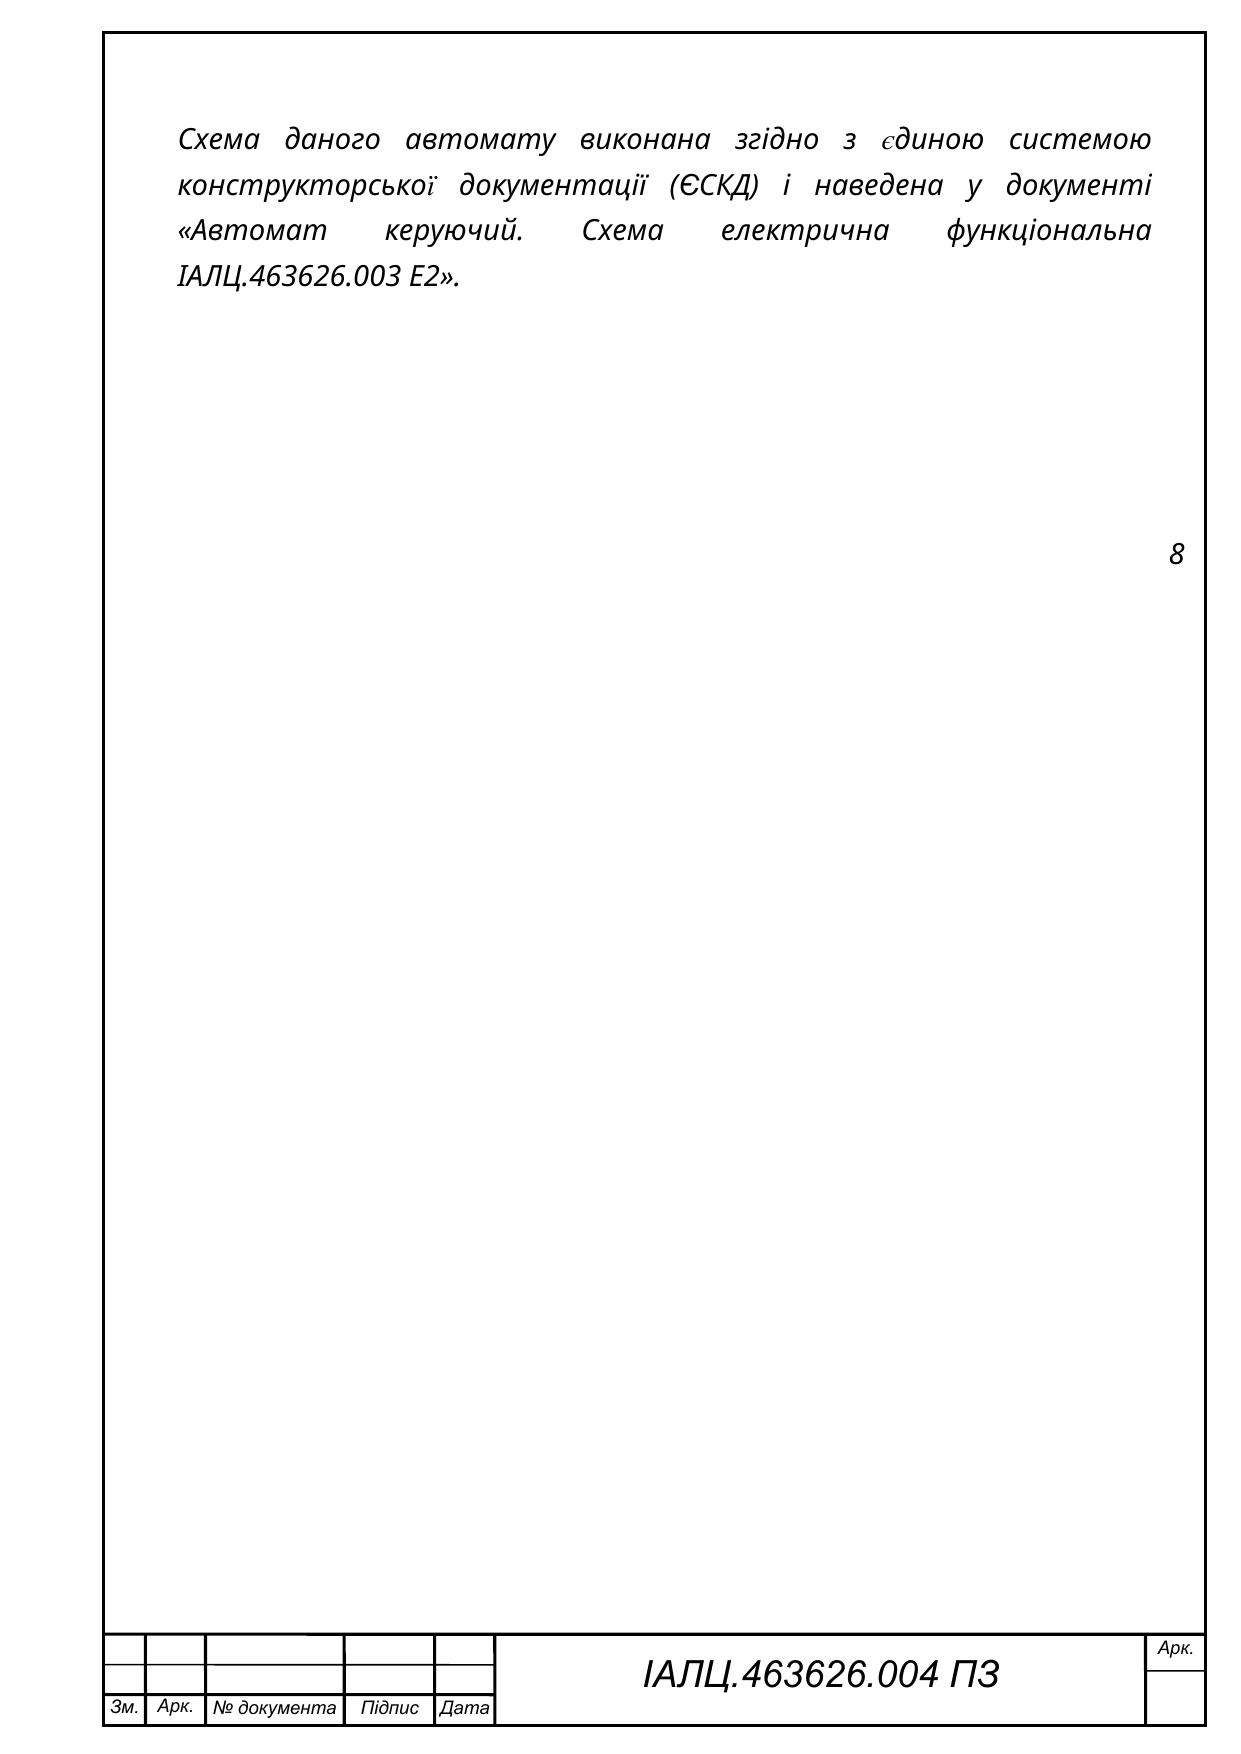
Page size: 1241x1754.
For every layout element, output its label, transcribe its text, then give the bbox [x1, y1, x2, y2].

text Схема даного автомату виконана згідно з єдиною системою конструкторської документації (ЄСКД) і наведена у документі «Автомат керуючий. Схема електрична функціональна ІАЛЦ.463626.003 Е2». [177, 118, 1152, 295]
